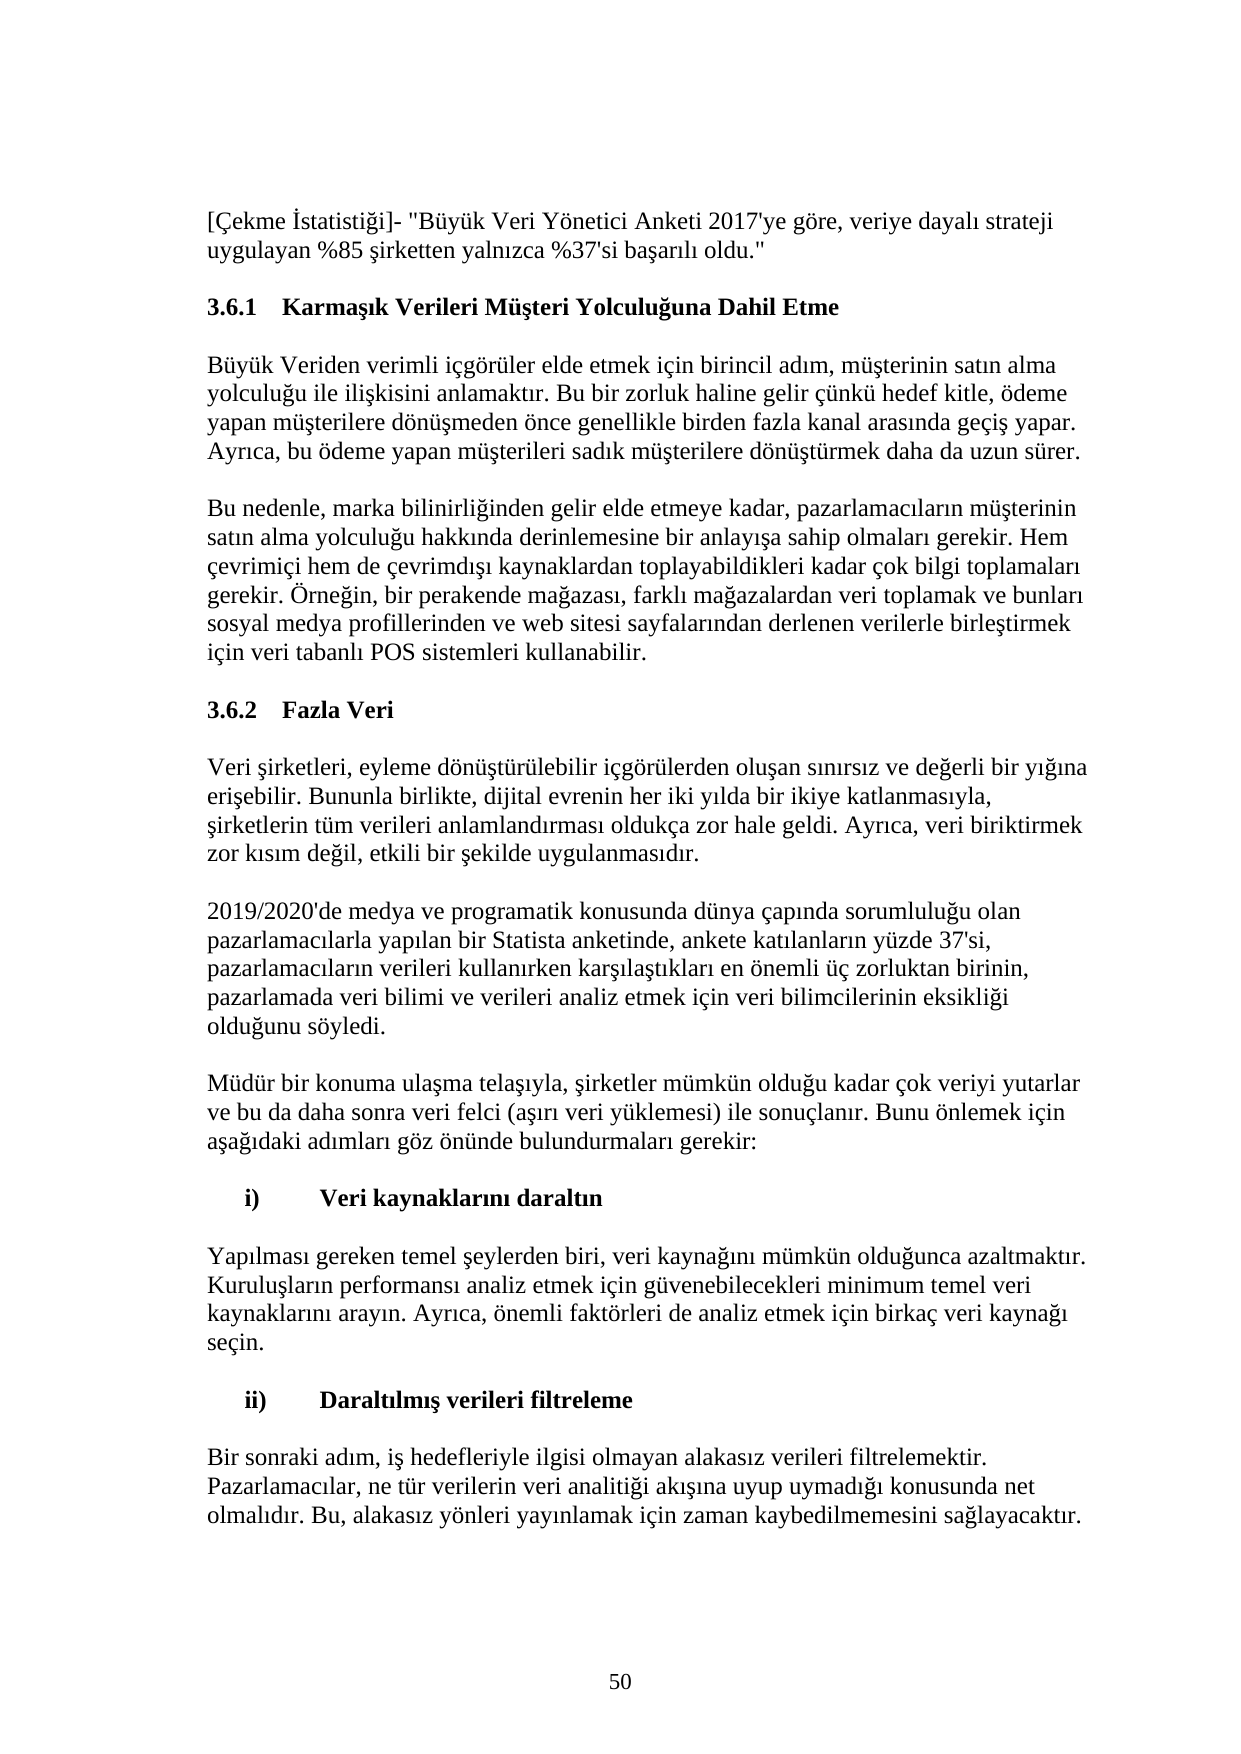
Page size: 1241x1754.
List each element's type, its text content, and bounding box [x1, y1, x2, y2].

text Veri şirketleri, eyleme dönüştürülebilir içgörülerden oluşan sınırsız ve değerli bir yığına erişebilir. Bununla birlikte, dijital evrenin her iki yılda bir ikiye katlanmasıyla, şirketlerin tüm verileri anlamlandırması oldukça zor hale geldi. Ayrıca, veri biriktirmek zor kısım değil, etkili bir şekilde uygulanmasıdır. [207, 752, 1092, 867]
text [Çekme İstatistiği]- "Büyük Veri Yönetici Anketi 2017'ye göre, veriye dayalı strateji uygulayan %85 şirketten yalnızca %37'si başarılı oldu." [207, 206, 1092, 263]
text Bir sonraki adım, iş hedefleriyle ilgisi olmayan alakasız verileri filtrelemektir. Pazarlamacılar, ne tür verilerin veri analitiği akışına uyup uymadığı konusunda net olmalıdır. Bu, alakasız yönleri yayınlamak için zaman kaybedilmemesini sağlayacaktır. [207, 1442, 1092, 1528]
list Veri kaynaklarını daraltın [244, 1183, 1092, 1212]
list Karmaşık Verileri Müşteri Yolculuğuna Dahil Etme [207, 292, 1092, 321]
text 2019/2020'de medya ve programatik konusunda dünya çapında sorumluluğu olan pazarlamacılarla yapılan bir Statista anketinde, ankete katılanların yüzde 37'si, pazarlamacıların verileri kullanırken karşılaştıkları en önemli üç zorluktan birinin, pazarlamada veri bilimi ve verileri analiz etmek için veri bilimcilerinin eksikliği olduğunu söyledi. [207, 896, 1092, 1040]
list Daraltılmış verileri filtreleme [244, 1385, 1092, 1413]
text Büyük Veriden verimli içgörüler elde etmek için birincil adım, müşterinin satın alma yolculuğu ile ilişkisini anlamaktır. Bu bir zorluk haline gelir çünkü hedef kitle, ödeme yapan müşterilere dönüşmeden önce genellikle birden fazla kanal arasında geçiş yapar. Ayrıca, bu ödeme yapan müşterileri sadık müşterilere dönüştürmek daha da uzun sürer. [207, 350, 1092, 465]
text Müdür bir konuma ulaşma telaşıyla, şirketler mümkün olduğu kadar çok veriyi yutarlar ve bu da daha sonra veri felci (aşırı veri yüklemesi) ile sonuçlanır. Bunu önlemek için aşağıdaki adımları göz önünde bulundurmaları gerekir: [207, 1068, 1092, 1155]
list Fazla Veri [207, 695, 1092, 723]
text Bu nedenle, marka bilinirliğinden gelir elde etmeye kadar, pazarlamacıların müşterinin satın alma yolculuğu hakkında derinlemesine bir anlayışa sahip olmaları gerekir. Hem çevrimiçi hem de çevrimdışı kaynaklardan toplayabildikleri kadar çok bilgi toplamaları gerekir. Örneğin, bir perakende mağazası, farklı mağazalardan veri toplamak ve bunları sosyal medya profillerinden ve web sitesi sayfalarından derlenen verilerle birleştirmek için veri tabanlı POS sistemleri kullanabilir. [207, 493, 1092, 666]
text Yapılması gereken temel şeylerden biri, veri kaynağını mümkün olduğunca azaltmaktır. Kuruluşların performansı analiz etmek için güvenebilecekleri minimum temel veri kaynaklarını arayın. Ayrıca, önemli faktörleri de analiz etmek için birkaç veri kaynağı seçin. [207, 1241, 1092, 1356]
